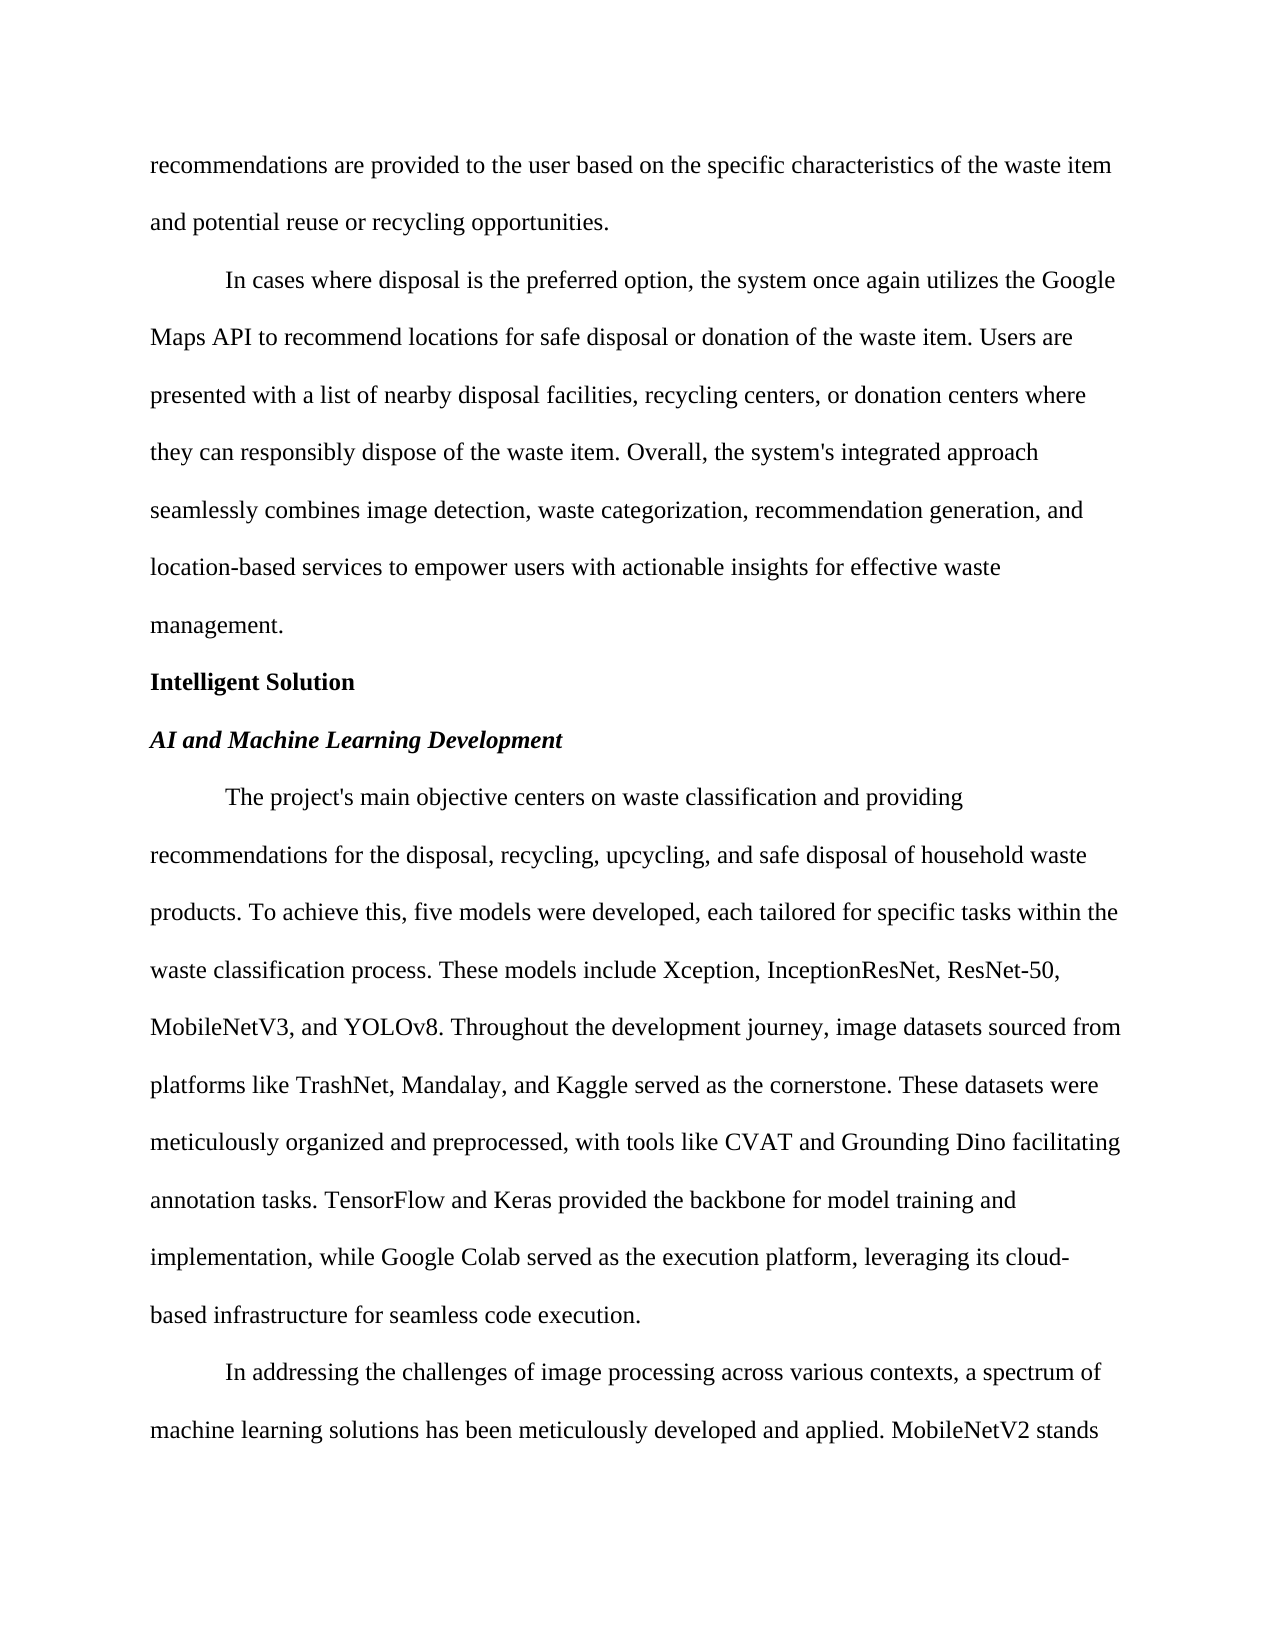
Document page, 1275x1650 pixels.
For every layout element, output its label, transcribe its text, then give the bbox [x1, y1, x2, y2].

text In cases where disposal is the preferred option, the system once again utilizes the Google Maps API to recommend locations for safe disposal or donation of the waste item. Users are presented with a list of nearby disposal facilities, recycling centers, or donation centers where they can responsibly dispose of the waste item. Overall, the system's integrated approach seamlessly combines image detection, waste categorization, recommendation generation, and location-based services to empower users with actionable insights for effective waste management. [150, 265, 1125, 639]
text The project's main objective centers on waste classification and providing recommendations for the disposal, recycling, upcycling, and safe disposal of household waste products. To achieve this, five models were developed, each tailored for specific tasks within the waste classification process. These models include Xception, InceptionResNet, ResNet-50, MobileNetV3, and YOLOv8. Throughout the development journey, image datasets sourced from platforms like TrashNet, Mandalay, and Kaggle served as the cornerstone. These datasets were meticulously organized and preprocessed, with tools like CVAT and Grounding Dino facilitating annotation tasks. TensorFlow and Keras provided the backbone for model training and implementation, while Google Colab served as the execution platform, leveraging its cloud-based infrastructure for seamless code execution. [150, 782, 1125, 1329]
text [150, 1357, 1125, 1444]
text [150, 150, 1125, 236]
text Intelligent Solution [150, 667, 1125, 696]
text AI and Machine Learning Development [150, 725, 1125, 754]
